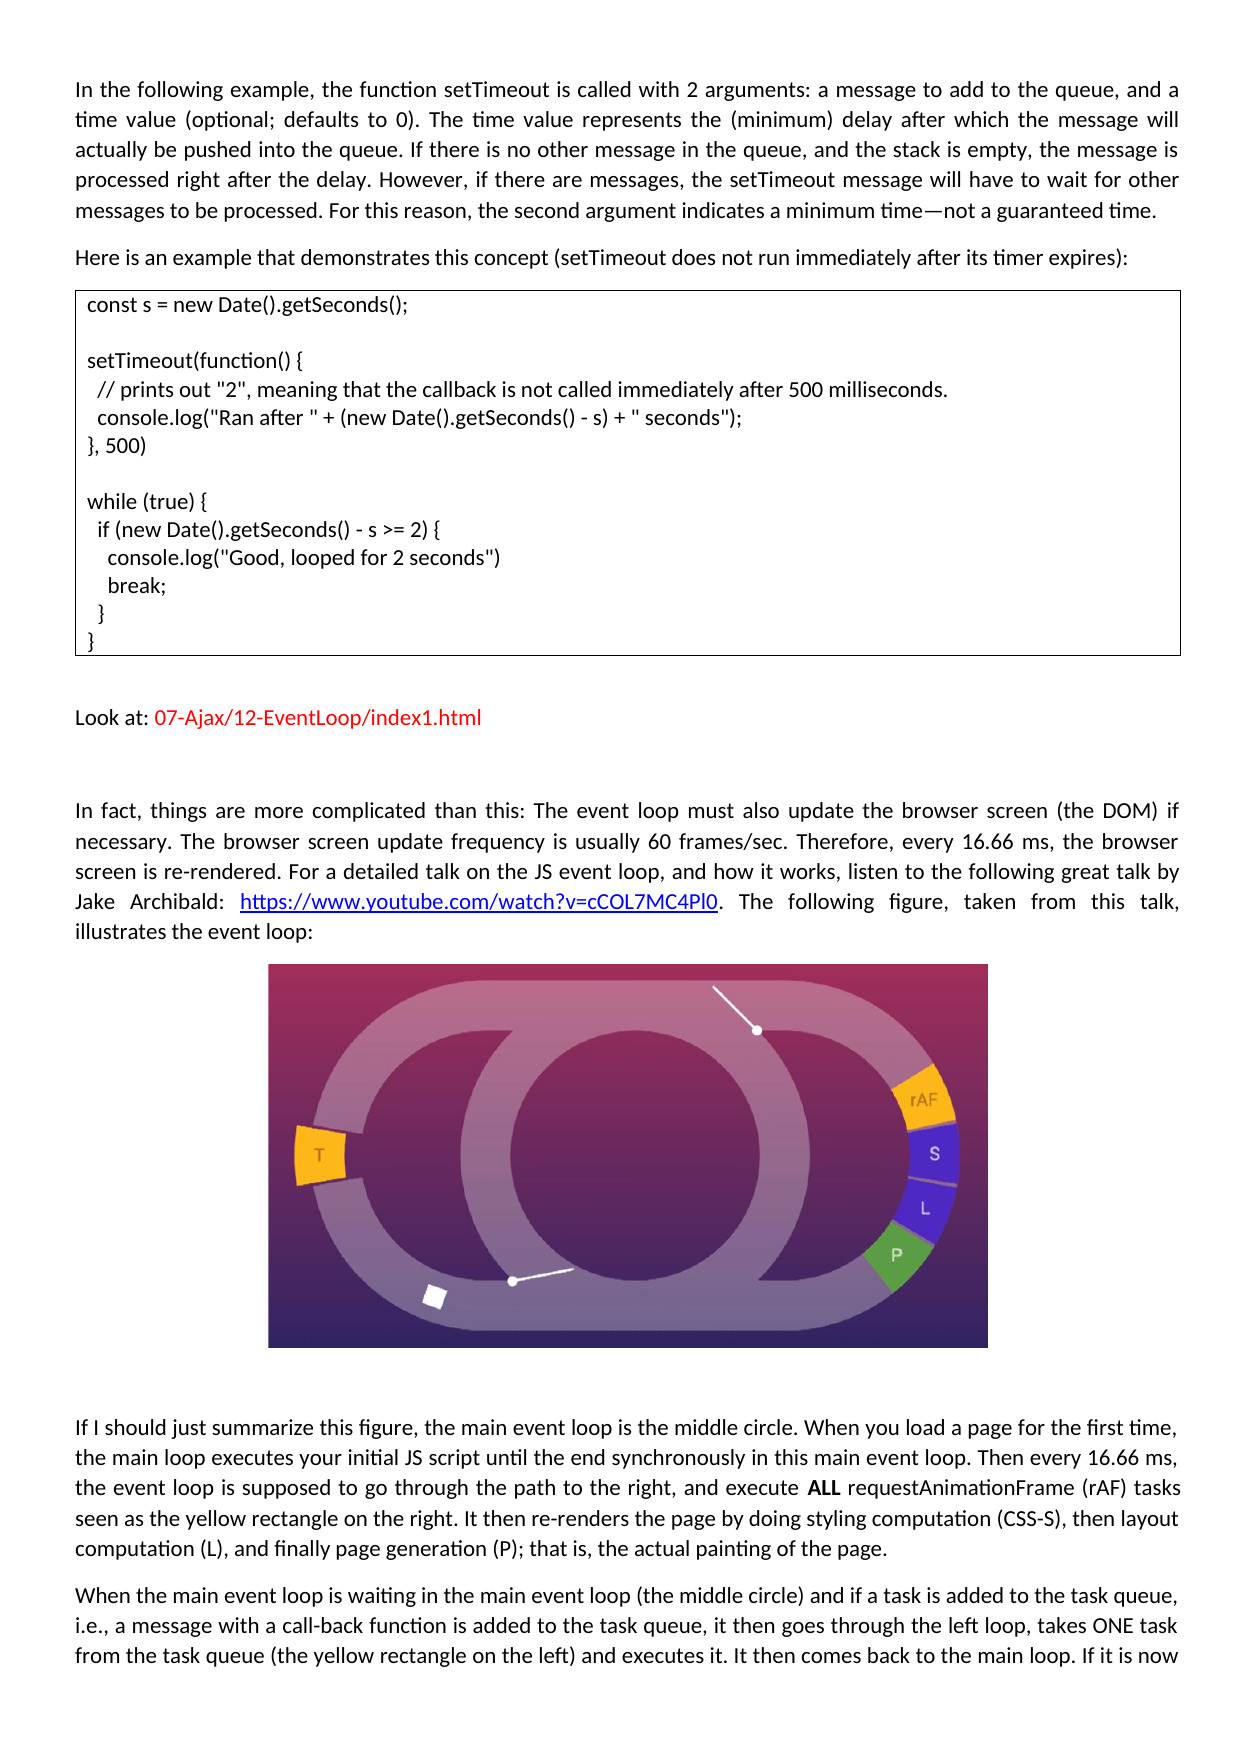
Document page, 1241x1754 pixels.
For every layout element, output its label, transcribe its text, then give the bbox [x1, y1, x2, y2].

text If I should just summarize this figure, the main event loop is the middle circle. When you load a page for the first time, the main loop executes your initial JS script until the end synchronously in this main event loop. Then every 16.66 ms, the event loop is supposed to go through the path to the right, and execute ALL requestAnimationFrame (rAF) tasks seen as the yellow rectangle on the right. It then re-renders the page by doing styling computation (CSS-S), then layout computation (L), and finally page generation (P); that is, the actual painting of the page. [75, 1413, 1181, 1562]
text In the following example, the function setTimeout is called with 2 arguments: a message to add to the queue, and a time value (optional; defaults to 0). The time value represents the (minimum) delay after which the message will actually be pushed into the queue. If there is no other message in the queue, and the stack is empty, the message is processed right after the delay. However, if there are messages, the setTimeout message will have to wait for other messages to be processed. For this reason, the second argument indicates a minimum time—not a guaranteed time. [75, 75, 1181, 224]
text Look at: 07-Ajax/12-EventLoop/index1.html [75, 703, 1181, 731]
text In fact, things are more complicated than this: The event loop must also update the browser screen (the DOM) if necessary. The browser screen update frequency is usually 60 frames/sec. Therefore, every 16.66 ms, the browser screen is re-rendered. For a detailed talk on the JS event loop, and how it works, listen to the following great talk by Jake Archibald: https://www.youtube.com/watch?v=cCOL7MC4Pl0. The following figure, taken from this talk, illustrates the event loop: [75, 797, 1181, 945]
picture [268, 964, 988, 1348]
text Here is an example that demonstrates this concept (setTimeout does not run immediately after its timer expires): [75, 243, 1181, 271]
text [75, 1581, 1181, 1669]
table_header const s = new Date().getSeconds(); setTimeout(function() { // prints out "2", meaning that the callback is not called immediately after 500 milliseconds. console.log("Ran after " + (new Date().getSeconds() - s) + " seconds"); }, 500) while (true) { if (new Date().getSeconds() - s >= 2) { console.log("Good, looped for 2 seconds") break; } } [76, 291, 1180, 655]
